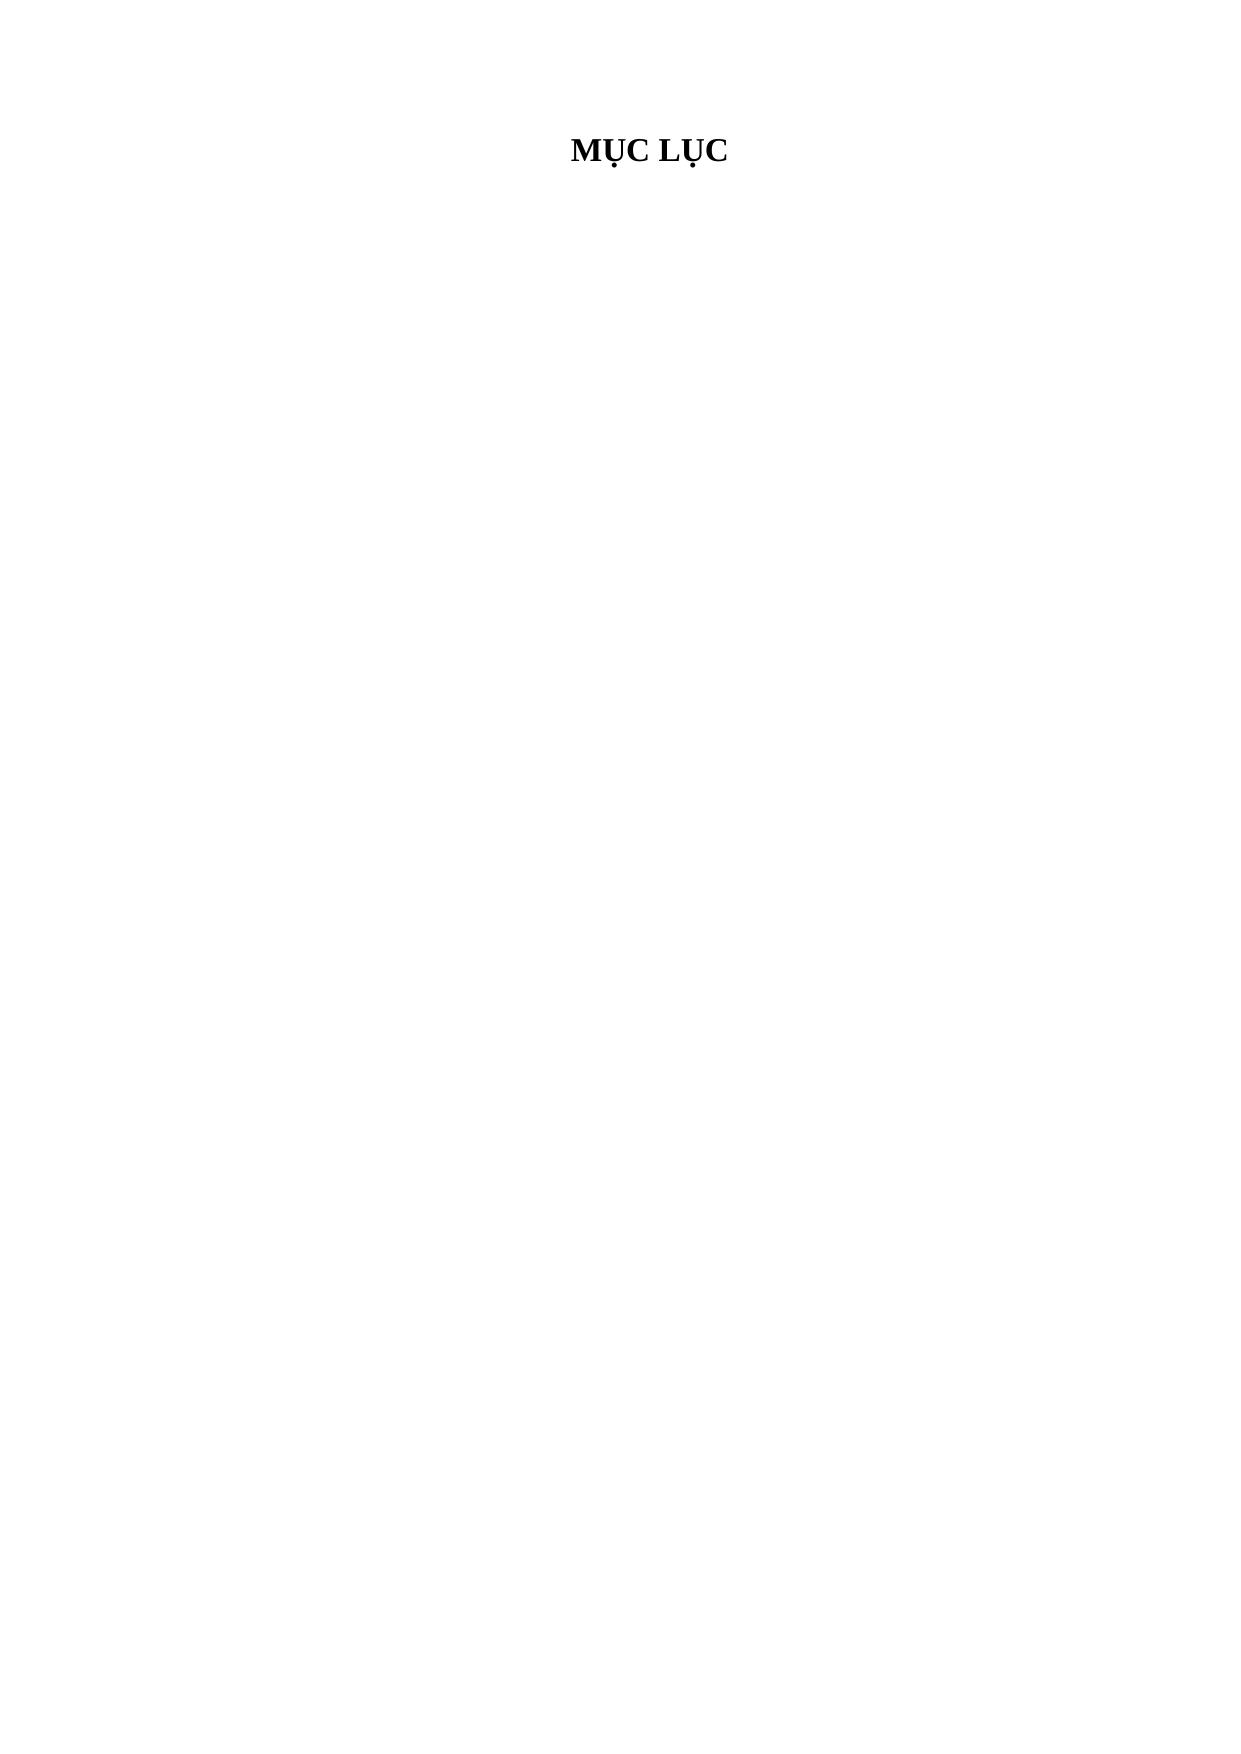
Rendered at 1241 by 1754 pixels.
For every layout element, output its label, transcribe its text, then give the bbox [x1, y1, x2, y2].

text MỤC LỤC [177, 131, 1122, 169]
